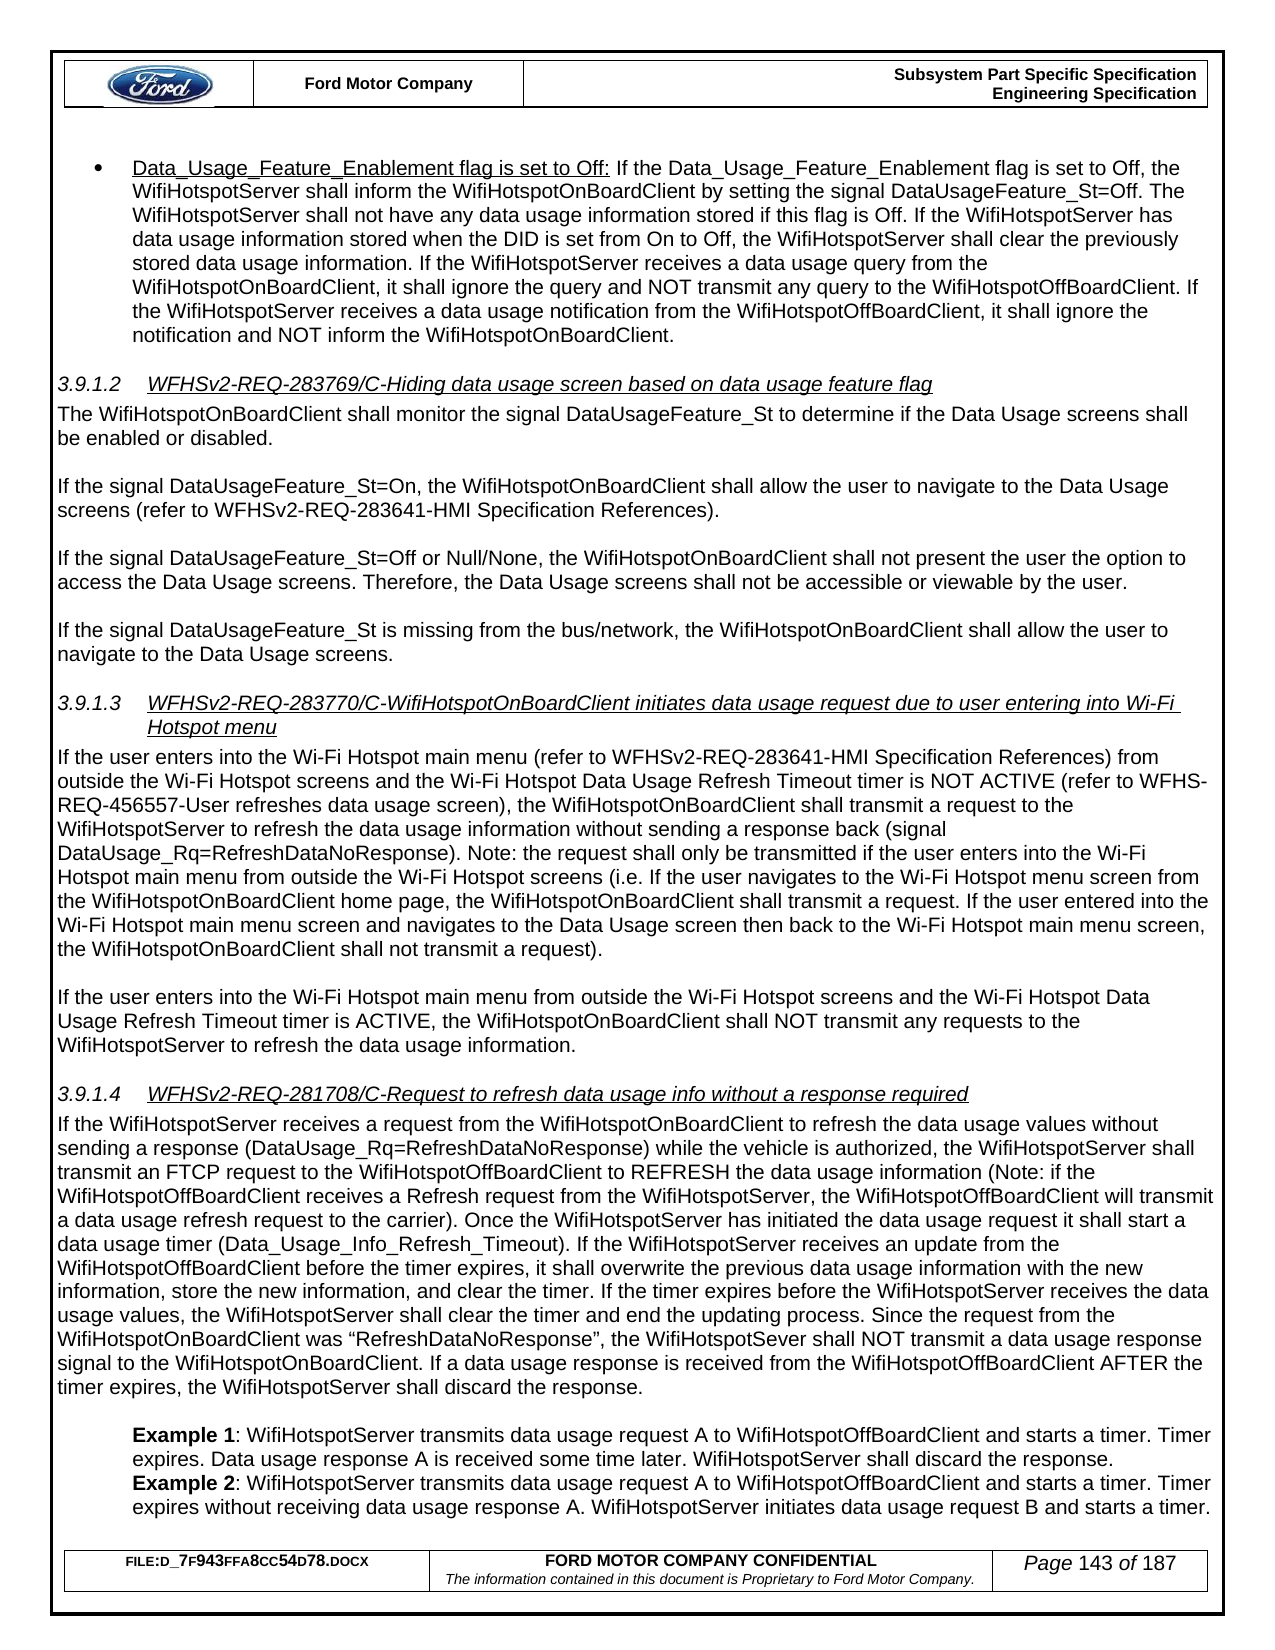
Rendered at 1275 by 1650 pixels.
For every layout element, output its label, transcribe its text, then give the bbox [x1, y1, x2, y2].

text The WifiHotspotOnBoardClient shall monitor the signal DataUsageFeature_St to determine if the Data Usage screens shall be enabled or disabled. [57, 402, 1215, 450]
text If the signal DataUsageFeature_St=Off or Null/None, the WifiHotspotOnBoardClient shall not present the user the option to access the Data Usage screens. Therefore, the Data Usage screens shall not be accessible or viewable by the user. [57, 546, 1215, 594]
subtitle WFHSv2-REQ-281708/C-Request to refresh data usage info without a response required [57, 1081, 1215, 1105]
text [132, 1471, 1215, 1519]
picture [103, 61, 215, 107]
text If the user enters into the Wi-Fi Hotspot main menu from outside the Wi-Fi Hotspot screens and the Wi-Fi Hotspot Data Usage Refresh Timeout timer is ACTIVE, the WifiHotspotOnBoardClient shall NOT transmit any requests to the WifiHotspotServer to refresh the data usage information. [57, 984, 1215, 1056]
text If the user enters into the Wi-Fi Hotspot main menu (refer to WFHSv2-REQ-283641-HMI Specification References) from outside the Wi-Fi Hotspot screens and the Wi-Fi Hotspot Data Usage Refresh Timeout timer is NOT ACTIVE (refer to WFHS-REQ-456557-User refreshes data usage screen), the WifiHotspotOnBoardClient shall transmit a request to the WifiHotspotServer to refresh the data usage information without sending a response back (signal DataUsage_Rq=RefreshDataNoResponse). Note: the request shall only be transmitted if the user enters into the Wi-Fi Hotspot main menu from outside the Wi-Fi Hotspot screens (i.e. If the user navigates to the Wi-Fi Hotspot menu screen from the WifiHotspotOnBoardClient home page, the WifiHotspotOnBoardClient shall transmit a request. If the user entered into the Wi-Fi Hotspot main menu screen and navigates to the Data Usage screen then back to the Wi-Fi Hotspot main menu screen, the WifiHotspotOnBoardClient shall not transmit a request). [57, 745, 1215, 961]
subtitle WFHSv2-REQ-283769/C-Hiding data usage screen based on data usage feature flag [57, 372, 1215, 396]
text Example 1: WifiHotspotServer transmits data usage request A to WifiHotspotOffBoardClient and starts a timer. Timer expires. Data usage response A is received some time later. WifiHotspotServer shall discard the response. [132, 1423, 1215, 1471]
text If the signal DataUsageFeature_St is missing from the bus/network, the WifiHotspotOnBoardClient shall allow the user to navigate to the Data Usage screens. [57, 618, 1215, 666]
text If the WifiHotspotServer receives a request from the WifiHotspotOnBoardClient to refresh the data usage values without sending a response (DataUsage_Rq=RefreshDataNoResponse) while the vehicle is authorized, the WifiHotspotServer shall transmit an FTCP request to the WifiHotspotOffBoardClient to REFRESH the data usage information (Note: if the WifiHotspotOffBoardClient receives a Refresh request from the WifiHotspotServer, the WifiHotspotOffBoardClient will transmit a data usage refresh request to the carrier). Once the WifiHotspotServer has initiated the data usage request it shall start a data usage timer (Data_Usage_Info_Refresh_Timeout). If the WifiHotspotServer receives an update from the WifiHotspotOffBoardClient before the timer expires, it shall overwrite the previous data usage information with the new information, store the new information, and clear the timer. If the timer expires before the WifiHotspotServer receives the data usage values, the WifiHotspotServer shall clear the timer and end the updating process. Since the request from the WifiHotspotOnBoardClient was “RefreshDataNoResponse”, the WifiHotspotSever shall NOT transmit a data usage response signal to the WifiHotspotOnBoardClient. If a data usage response is received from the WifiHotspotOffBoardClient AFTER the timer expires, the WifiHotspotServer shall discard the response. [57, 1112, 1215, 1399]
subtitle WFHSv2-REQ-283770/C-WifiHotspotOnBoardClient initiates data usage request due to user entering into Wi-Fi Hotspot menu [57, 691, 1215, 739]
text If the signal DataUsageFeature_St=On, the WifiHotspotOnBoardClient shall allow the user to navigate to the Data Usage screens (refer to WFHSv2-REQ-283641-HMI Specification References). [57, 474, 1215, 522]
list Data_Usage_Feature_Enablement flag is set to Off: If the Data_Usage_Feature_Enablement flag is set to Off, the WifiHotspotServer shall inform the WifiHotspotOnBoardClient by setting the signal DataUsageFeature_St=Off. The WifiHotspotServer shall not have any data usage information stored if this flag is Off. If the WifiHotspotServer has data usage information stored when the DID is set from On to Off, the WifiHotspotServer shall clear the previously stored data usage information. If the WifiHotspotServer receives a data usage query from the WifiHotspotOnBoardClient, it shall ignore the query and NOT transmit any query to the WifiHotspotOffBoardClient. If the WifiHotspotServer receives a data usage notification from the WifiHotspotOffBoardClient, it shall ignore the notification and NOT inform the WifiHotspotOnBoardClient. [94, 155, 1215, 347]
